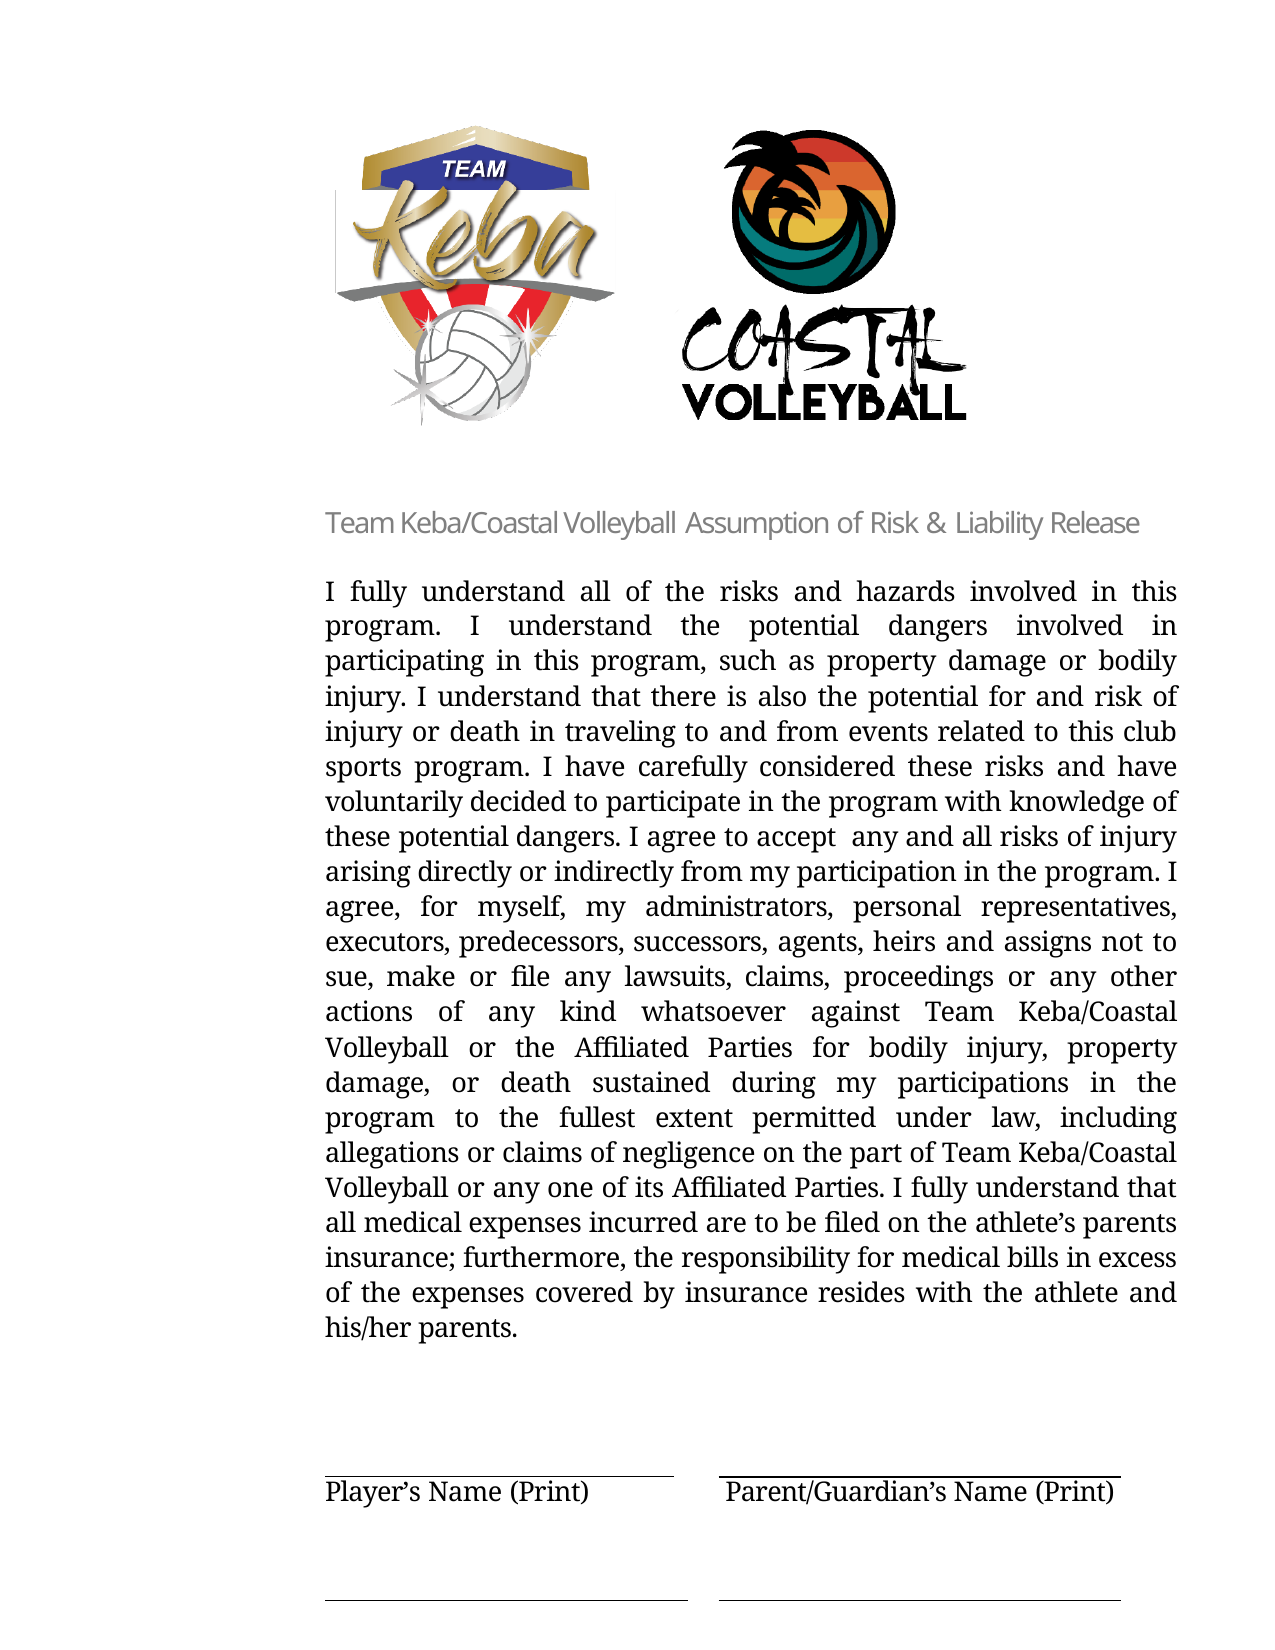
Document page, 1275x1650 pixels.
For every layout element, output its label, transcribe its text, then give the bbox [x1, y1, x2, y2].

text Team Keba/Coastal Volleyball Assumption of Risk & Liability Release [325, 503, 1210, 542]
text I fully understand all of the risks and hazards involved in this program. I understand the potential dangers involved in participating in this program, such as property damage or bodily injury. I understand that there is also the potential for and risk of injury or death in traveling to and from events related to this club sports program. I have carefully considered these risks and have voluntarily decided to participate in the program with knowledge of these potential dangers. I agree to accept any and all risks of injury arising directly or indirectly from my participation in the program. I agree, for myself, my administrators, personal representatives, executors, predecessors, successors, agents, heirs and assigns not to sue, make or file any lawsuits, claims, proceedings or any other actions of any kind whatsoever against Team Keba/Coastal Volleyball or the Affiliated Parties for bodily injury, property damage, or death sustained during my participations in the program to the fullest extent permitted under law, including allegations or claims of negligence on the part of Team Keba/Coastal Volleyball or any one of its Affiliated Parties. I fully understand that all medical expenses incurred are to be filed on the athlete’s parents insurance; furthermore, the responsibility for medical bills in excess of the expenses covered by insurance resides with the athlete and his/her parents. [325, 573, 1177, 1346]
text Player’s Name (Print) Parent/Guardian’s Name (Print) [325, 1474, 1210, 1507]
picture [327, 118, 622, 428]
picture [669, 130, 967, 418]
